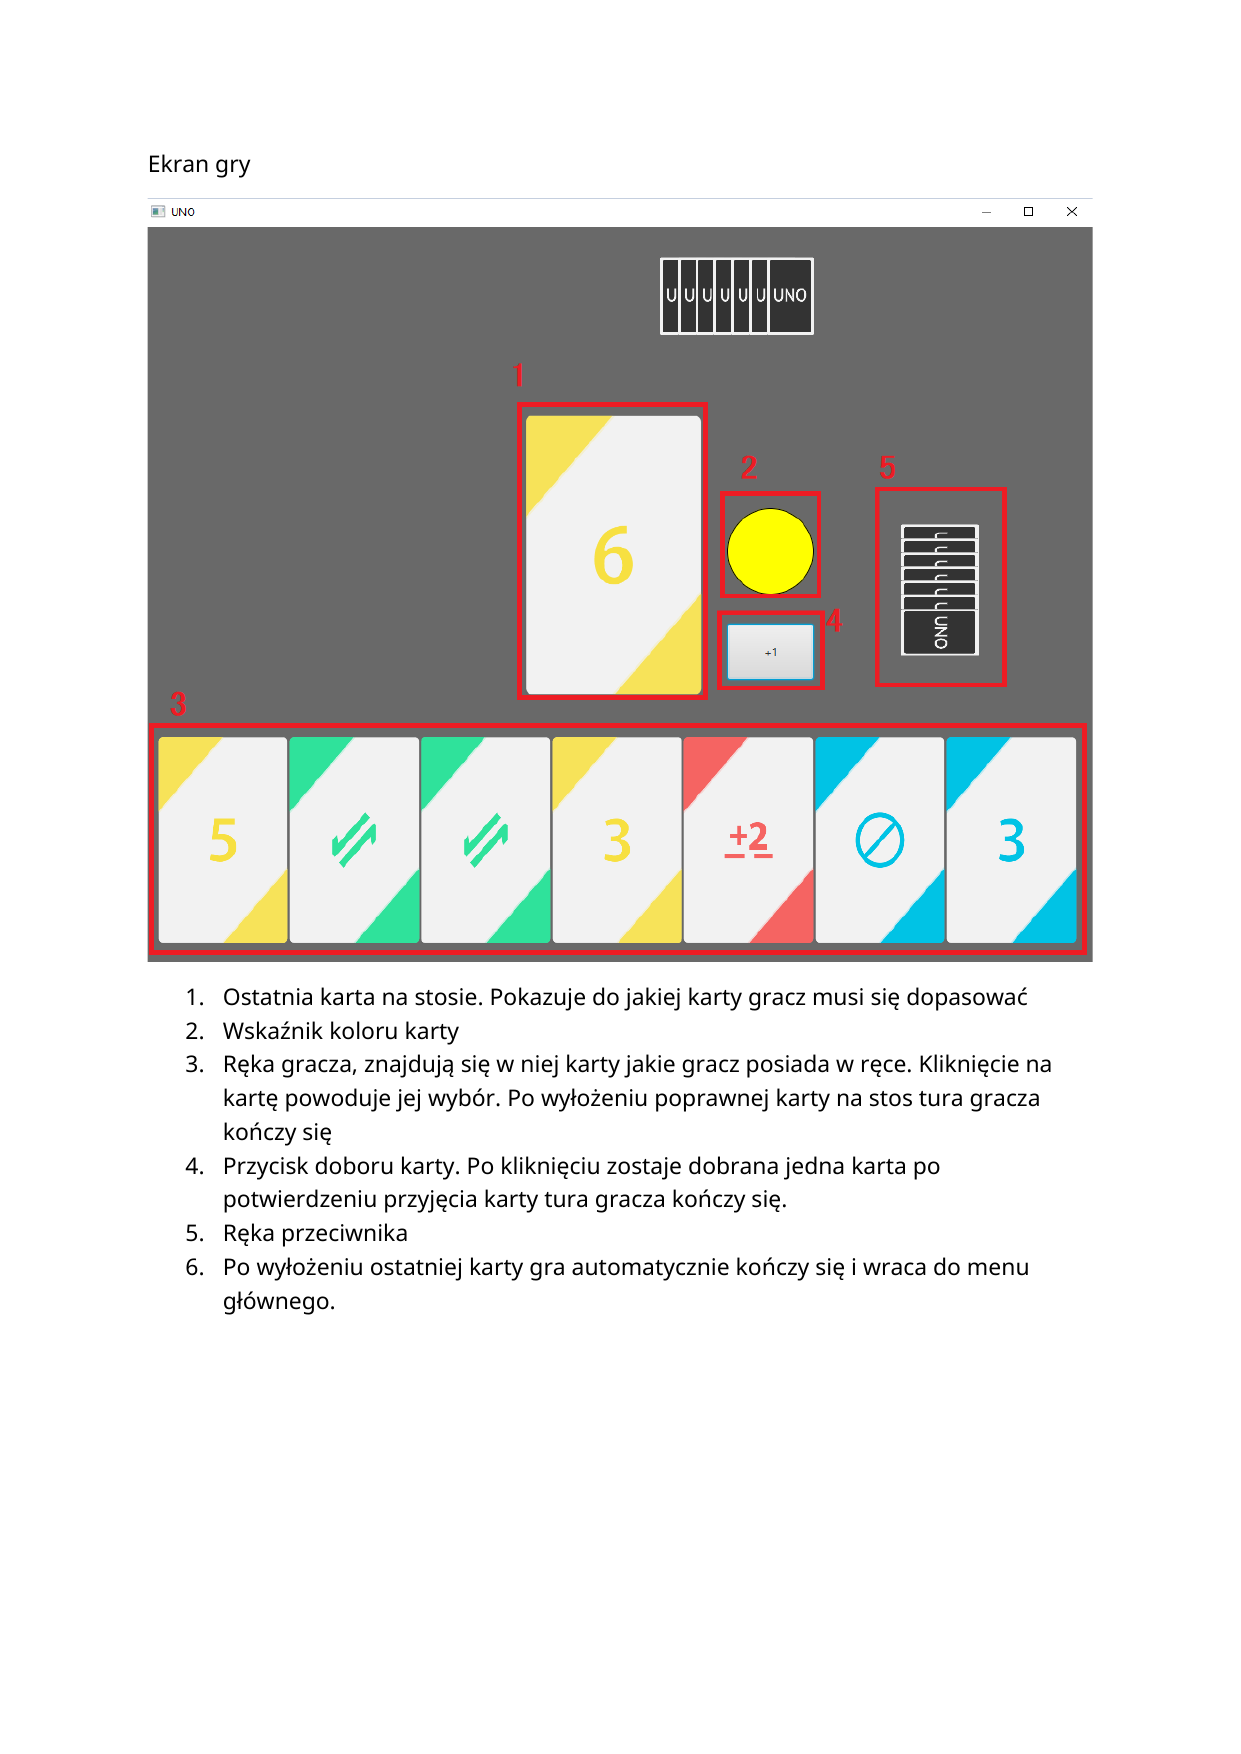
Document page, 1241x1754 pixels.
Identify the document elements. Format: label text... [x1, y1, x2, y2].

picture [147, 198, 1093, 962]
list Przycisk doboru karty. Po kliknięciu zostaje dobrana jedna karta po potwierdzeniu przyjęcia karty tura gracza kończy się. [185, 1150, 1093, 1215]
list Ręka przeciwnika [185, 1217, 1093, 1248]
list Wskaźnik koloru karty [185, 1015, 1093, 1046]
list Ręka gracza, znajdują się w niej karty jakie gracz posiada w ręce. Kliknięcie na kartę powoduje jej wybór. Po wyłożeniu poprawnej karty na stos tura gracza kończy się [185, 1048, 1093, 1147]
text Ekran gry [148, 148, 1093, 179]
list Po wyłożeniu ostatniej karty gra automatycznie kończy się i wraca do menu głównego. [185, 1251, 1093, 1316]
list Ostatnia karta na stosie. Pokazuje do jakiej karty gracz musi się dopasować [185, 981, 1093, 1012]
